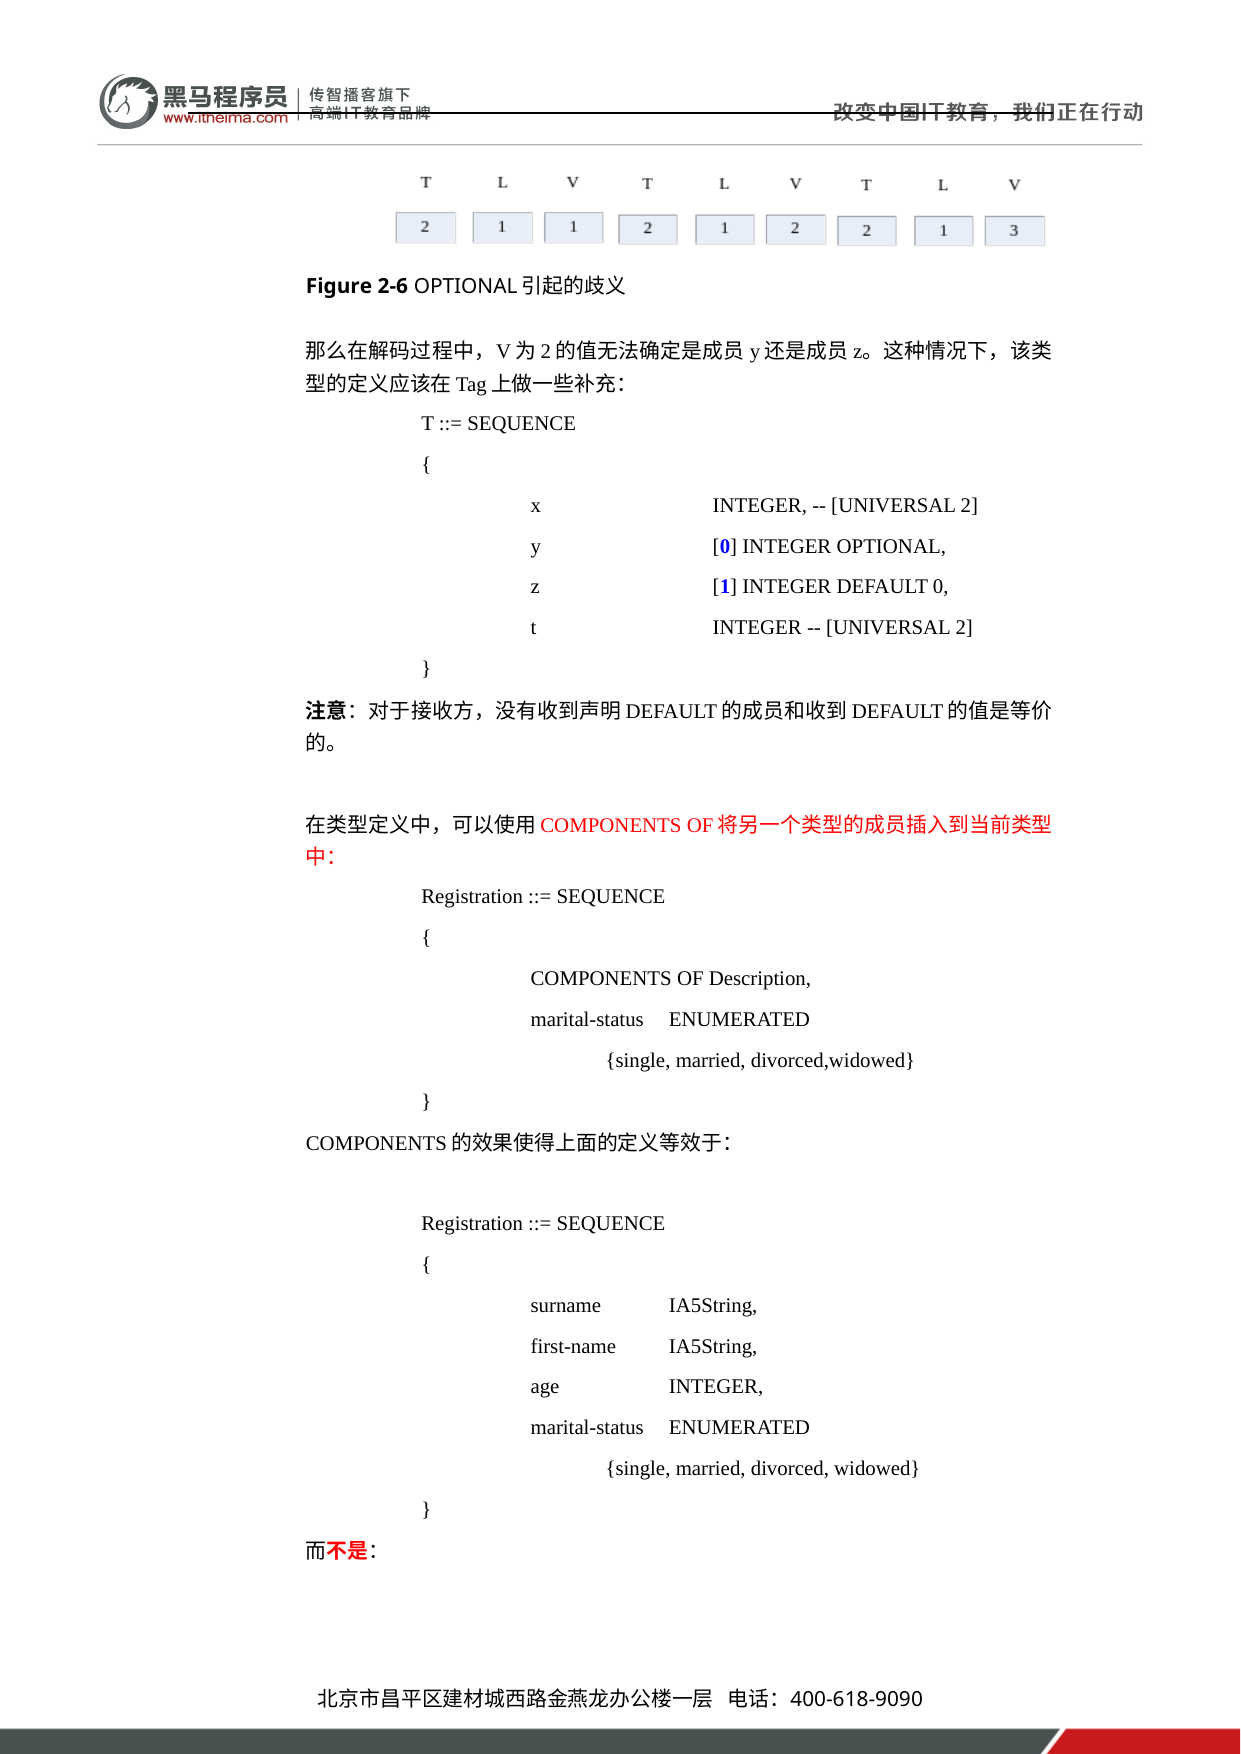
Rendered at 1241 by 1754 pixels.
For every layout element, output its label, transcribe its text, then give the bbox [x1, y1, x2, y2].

text 在类型定义中，可以使用COMPONENTS OF将另一个类型的成员插入到当前类型中： [306, 807, 1053, 872]
text x INTEGER, -- [UNIVERSAL 2] [530, 489, 1053, 521]
text {single, married, divorced,widowed} [577, 1044, 1053, 1076]
text first-name IA5String, [530, 1329, 1053, 1362]
text Registration ::= SEQUENCE [421, 1207, 1053, 1239]
text COMPONENTS的效果使得上面的定义等效于： [306, 1125, 1053, 1158]
text marital-status ENUMERATED [530, 1003, 1053, 1035]
text T ::= SEQUENCE [421, 407, 1053, 439]
picture [0, 1669, 1241, 1754]
text 而不是： [306, 1534, 1053, 1566]
text y [0] INTEGER OPTIONAL, [530, 529, 1053, 562]
text COMPONENTS OF Description, [530, 962, 1053, 994]
text t INTEGER -- [UNIVERSAL 2] [530, 611, 1053, 644]
text {single, married, divorced, widowed} [577, 1452, 1053, 1484]
text { [421, 921, 1053, 954]
text Figure 2-6 OPTIONAL引起的歧义 [306, 268, 1053, 300]
text Registration ::= SEQUENCE [421, 880, 1053, 913]
text z [1] INTEGER DEFAULT 0, [530, 570, 1053, 603]
text { [421, 1248, 1053, 1280]
text 那么在解码过程中，V为2的值无法确定是成员y还是成员z。这种情况下，该类型的定义应该在Tag上做一些补充： [306, 334, 1053, 399]
text surname IA5String, [530, 1289, 1053, 1321]
text } [421, 652, 1053, 684]
text } [421, 1493, 1053, 1525]
text age INTEGER, [530, 1370, 1053, 1403]
text } [421, 1084, 1053, 1117]
picture [0, 3, 1241, 153]
text 注意：对于接收方，没有收到声明DEFAULT的成员和收到DEFAULT的值是等价的。 [306, 693, 1053, 758]
text { [421, 448, 1053, 480]
text marital-status ENUMERATED [530, 1411, 1053, 1444]
